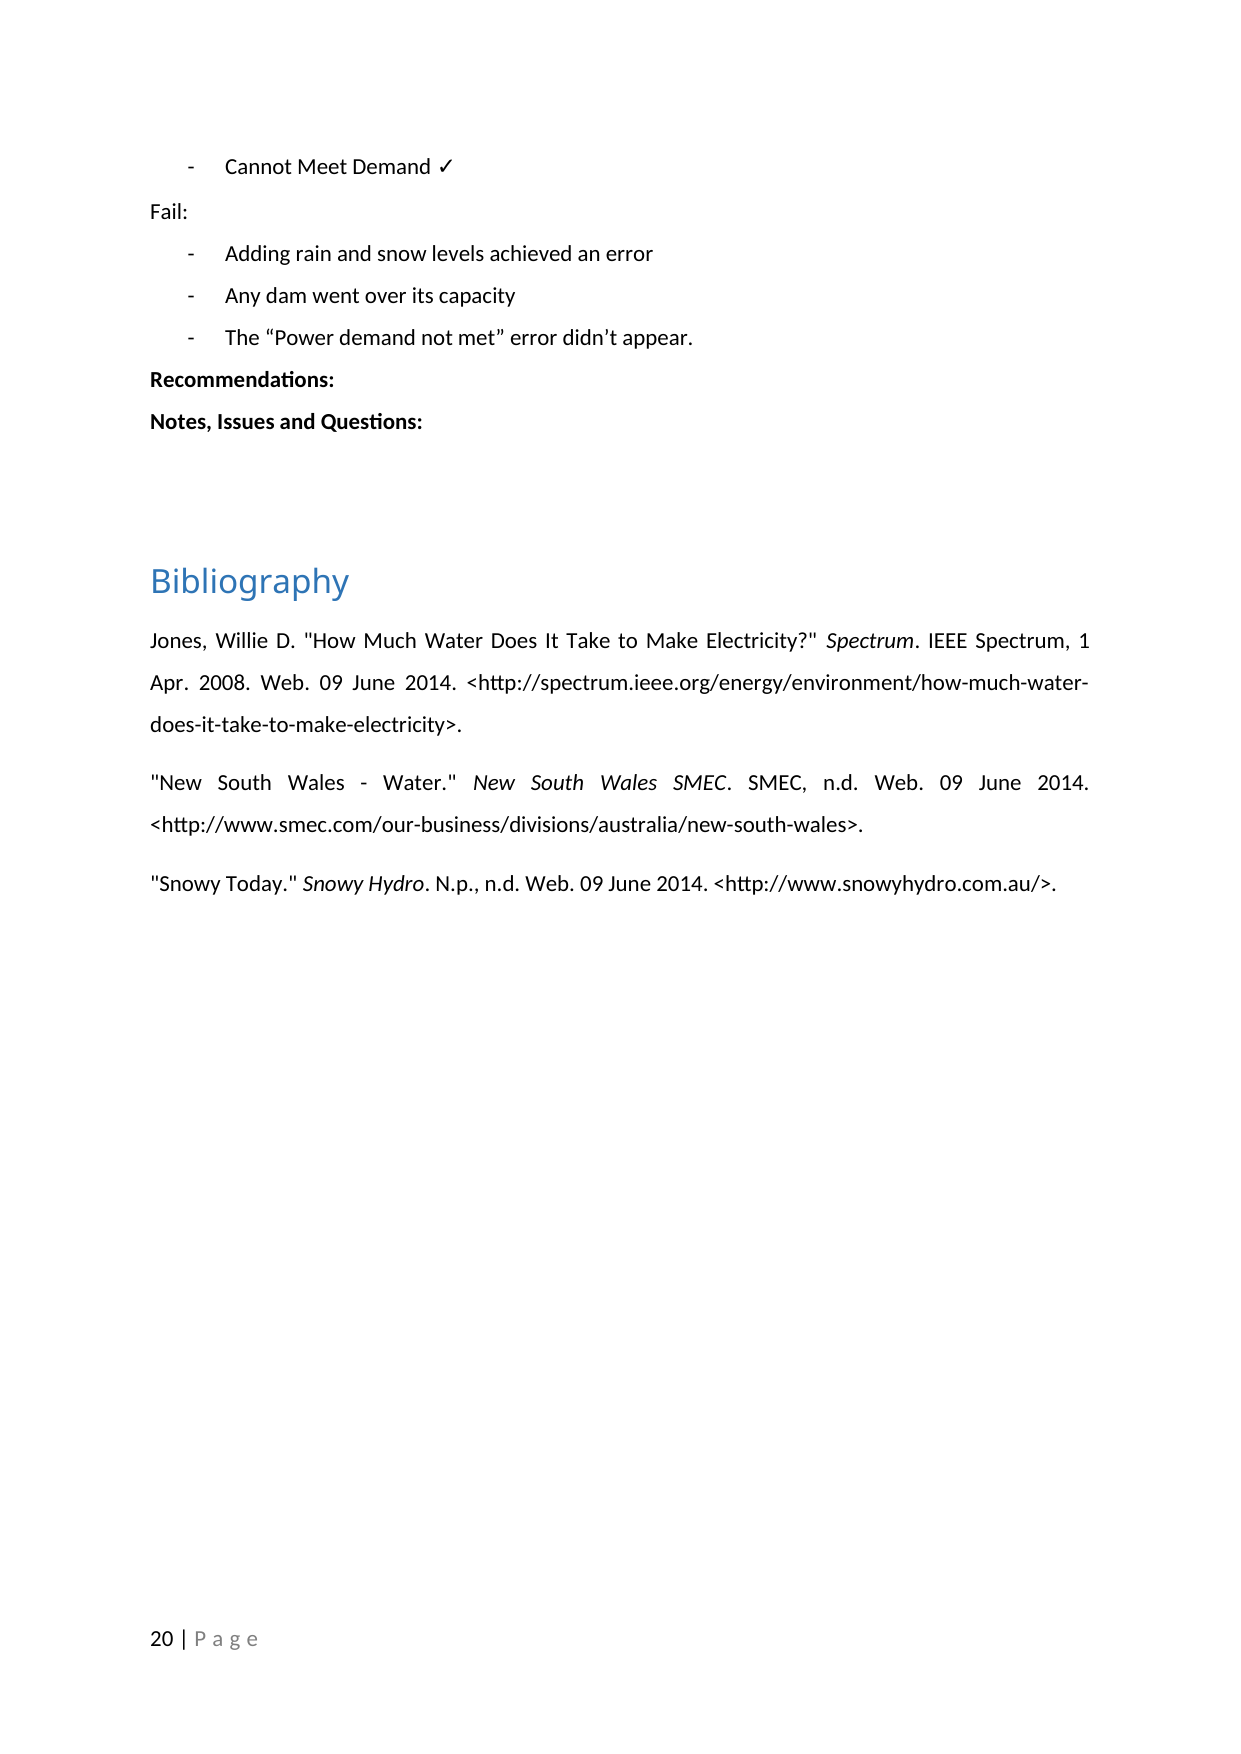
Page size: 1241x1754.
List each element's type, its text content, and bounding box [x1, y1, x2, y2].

text Fail: [150, 197, 1090, 225]
text "Snowy Today." Snowy Hydro. N.p., n.d. Web. 09 June 2014. <http://www.snowyhydro.com.au/>. [150, 869, 1090, 897]
text Recommendations: [150, 365, 1090, 393]
list Cannot Meet Demand ✓ [187, 150, 1090, 181]
list Adding rain and snow levels achieved an error [187, 239, 1090, 267]
list The “Power demand not met” error didn’t appear. [187, 323, 1090, 351]
list Any dam went over its capacity [187, 281, 1090, 309]
text Notes, Issues and Questions: [150, 407, 1090, 435]
text Jones, Willie D. "How Much Water Does It Take to Make Electricity?" Spectrum. IEEE Spectrum, 1 Apr. 2008. Web. 09 June 2014. <http://spectrum.ieee.org/energy/environment/how-much-water-does-it-take-to-make-electricity>. [150, 626, 1090, 738]
text "New South Wales - Water." New South Wales SMEC. SMEC, n.d. Web. 09 June 2014. <http://www.smec.com/our-business/divisions/australia/new-south-wales>. [150, 768, 1090, 838]
subtitle Bibliography [150, 558, 1090, 603]
